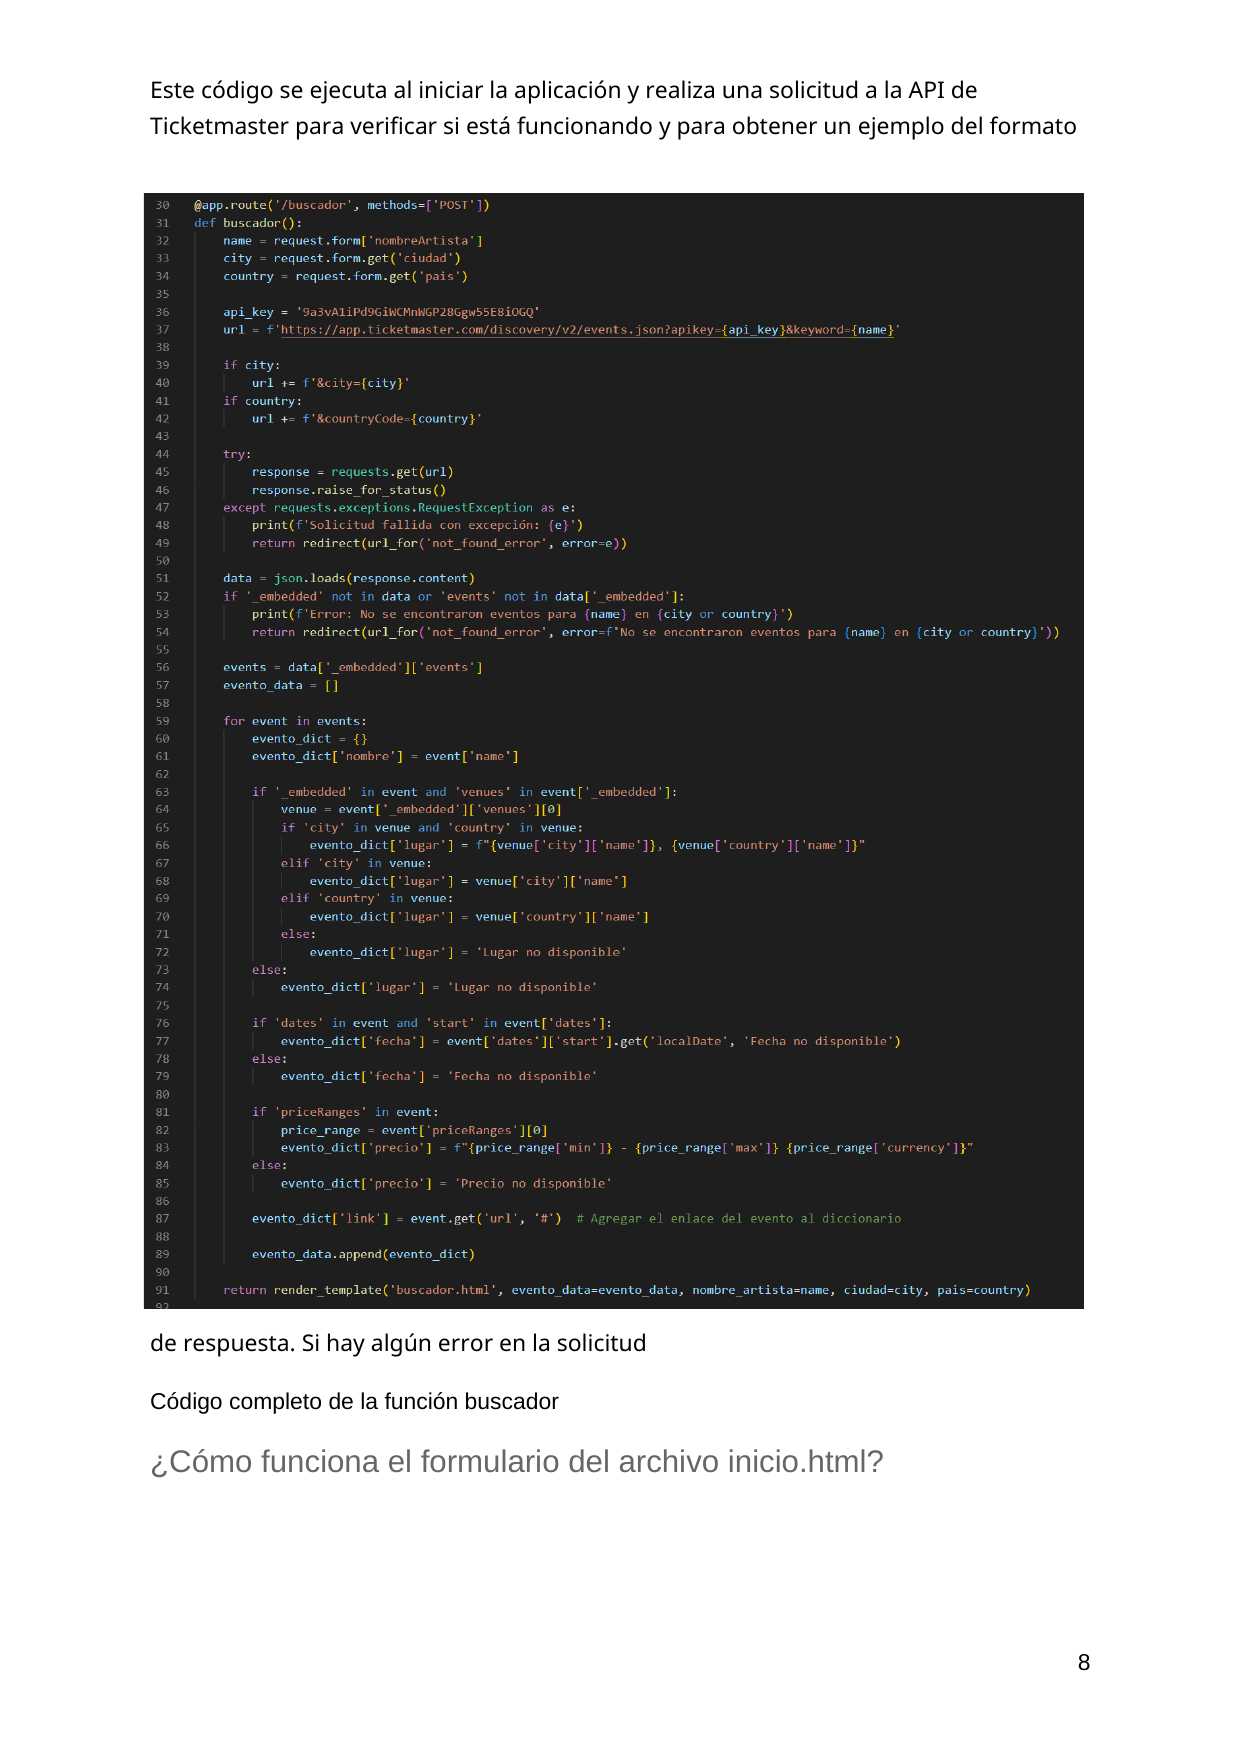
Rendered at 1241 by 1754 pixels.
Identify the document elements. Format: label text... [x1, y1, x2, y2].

picture [143, 193, 1084, 1309]
subtitle ¿Cómo funciona el formulario del archivo inicio.html? [150, 1443, 1090, 1479]
text Código completo de la función buscador [150, 1388, 1090, 1414]
